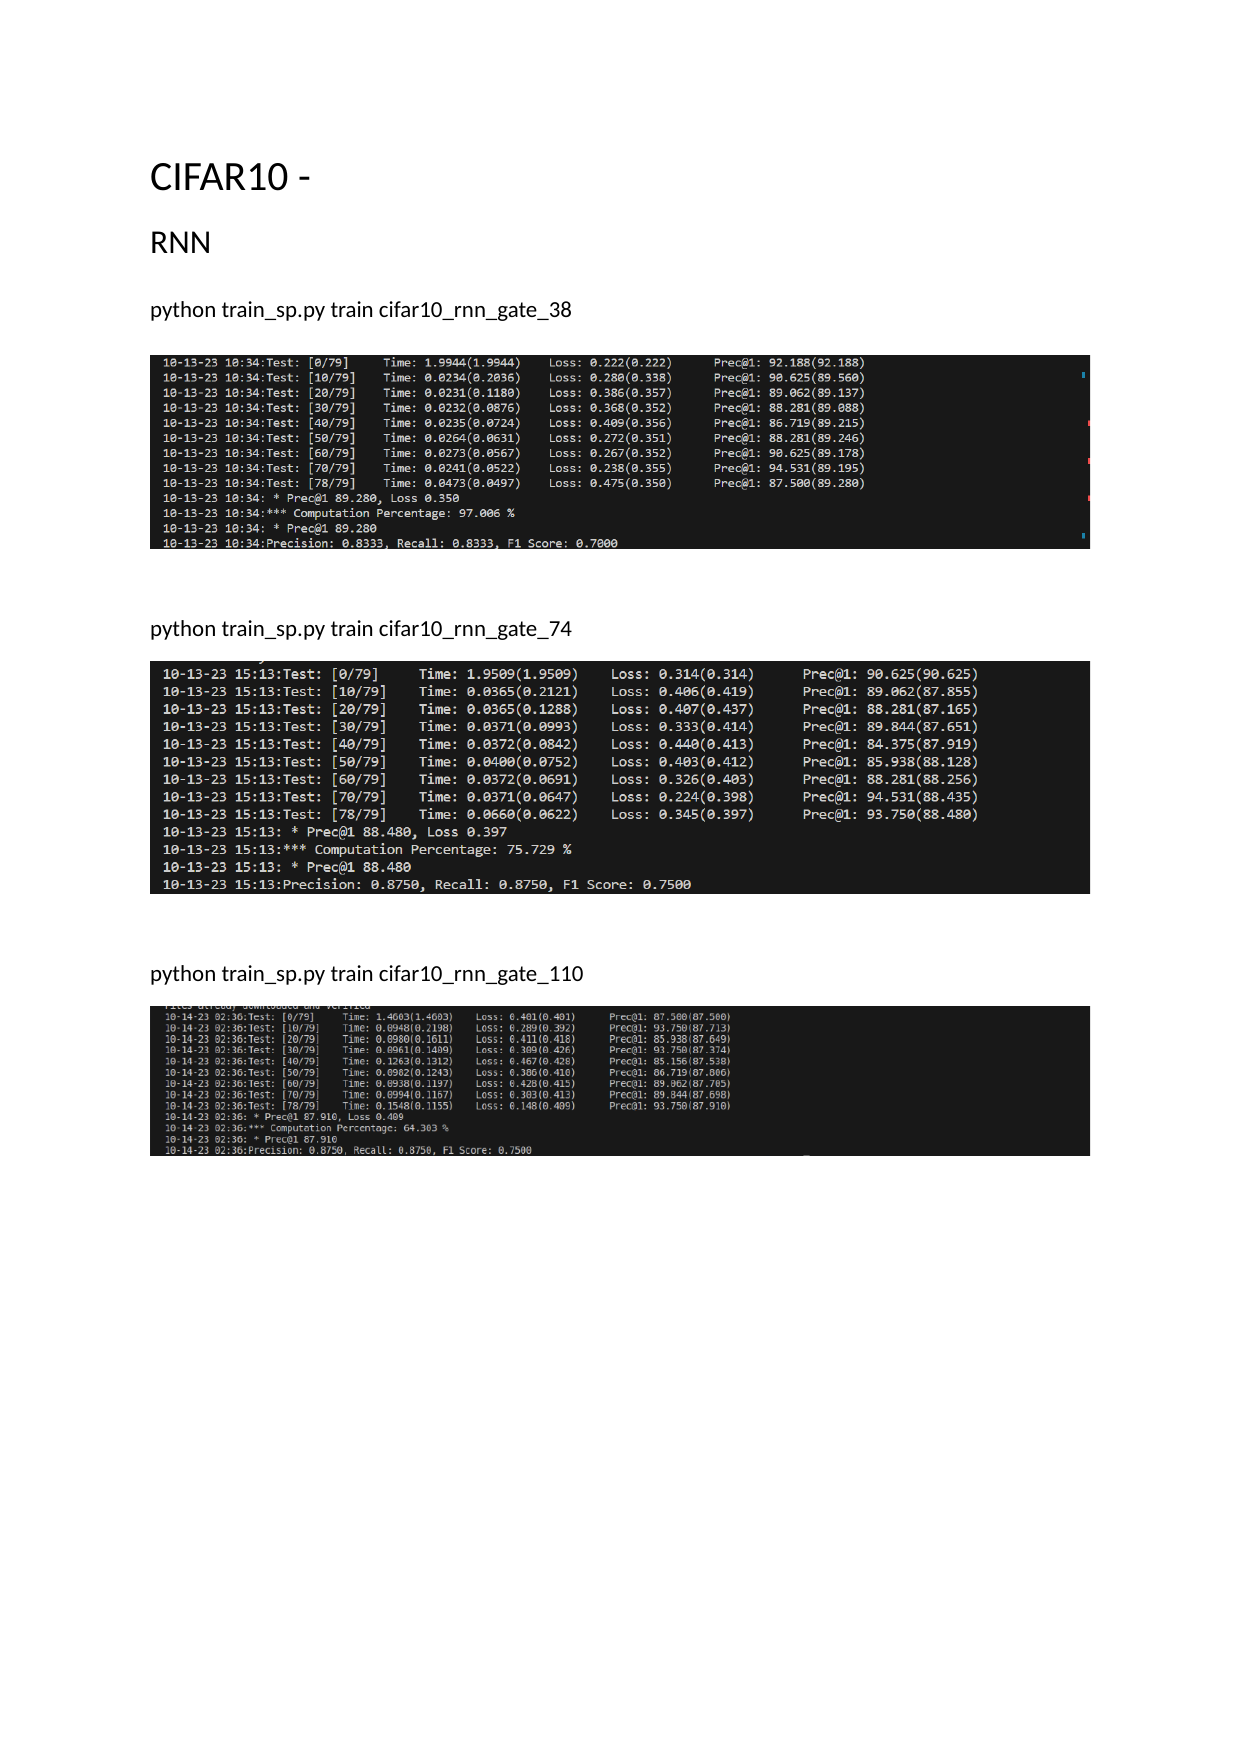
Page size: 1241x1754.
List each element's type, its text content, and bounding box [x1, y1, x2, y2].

text python train_sp.py train cifar10_rnn_gate_74 [150, 614, 1090, 642]
text RNN python train_sp.py train cifar10_rnn_gate_38 [150, 222, 1090, 355]
text CIFAR10 - [150, 150, 1090, 201]
picture [150, 1006, 1091, 1156]
picture [150, 661, 1091, 894]
picture [150, 355, 1091, 549]
text python train_sp.py train cifar10_rnn_gate_110 [150, 959, 1090, 987]
